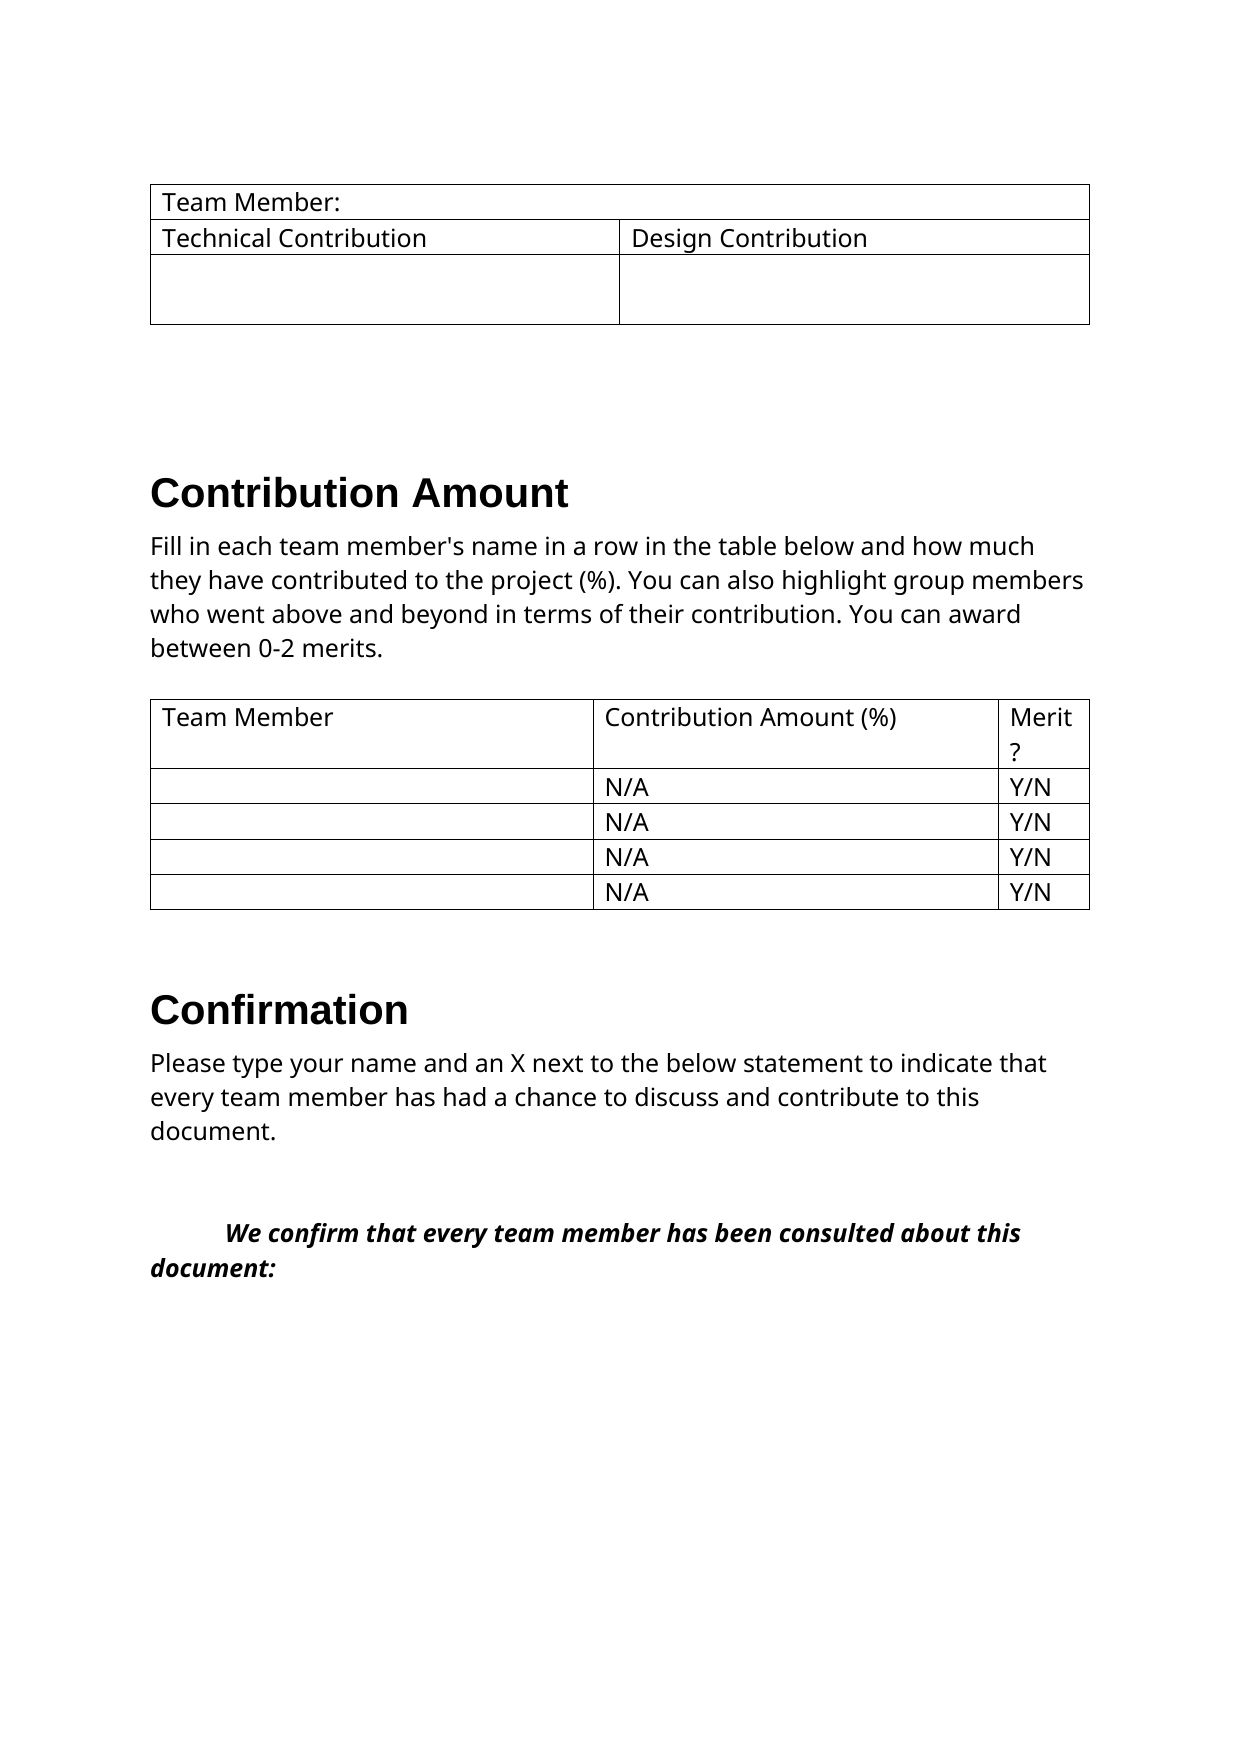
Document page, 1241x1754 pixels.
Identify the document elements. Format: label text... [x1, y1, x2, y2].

text Please type your name and an X next to the below statement to indicate that every team member has had a chance to discuss and contribute to this document. [150, 1046, 1090, 1148]
text Fill in each team member's name in a row in the table below and how much they have contributed to the project (%). You can also highlight group members who went above and beyond in terms of their contribution. You can award between 0-2 merits. [150, 529, 1090, 665]
table_cell Y/N [999, 804, 1089, 838]
table_cell N/A [594, 840, 998, 873]
table_cell Design Contribution [620, 220, 1089, 254]
subtitle Confirmation [150, 985, 1090, 1033]
table_cell [151, 804, 593, 838]
table_cell [620, 255, 1089, 323]
table_cell [151, 769, 593, 803]
table_cell Y/N [999, 769, 1089, 803]
table_header Team Member [151, 700, 593, 768]
subtitle Contribution Amount [150, 468, 1090, 516]
table_cell N/A [594, 804, 998, 838]
table_cell Y/N [999, 875, 1089, 909]
table_header Merit? [999, 700, 1089, 768]
table_cell N/A [594, 875, 998, 909]
table_header Team Member: [151, 185, 1089, 219]
table_cell Y/N [999, 840, 1089, 873]
table_cell [151, 255, 619, 323]
table_cell [151, 875, 593, 909]
table_header Contribution Amount (%) [594, 700, 998, 768]
table_cell N/A [594, 769, 998, 803]
table_cell Technical Contribution [151, 220, 619, 254]
text We confirm that every team member has been consulted about this document: [150, 1216, 1090, 1284]
table_cell [151, 840, 593, 873]
